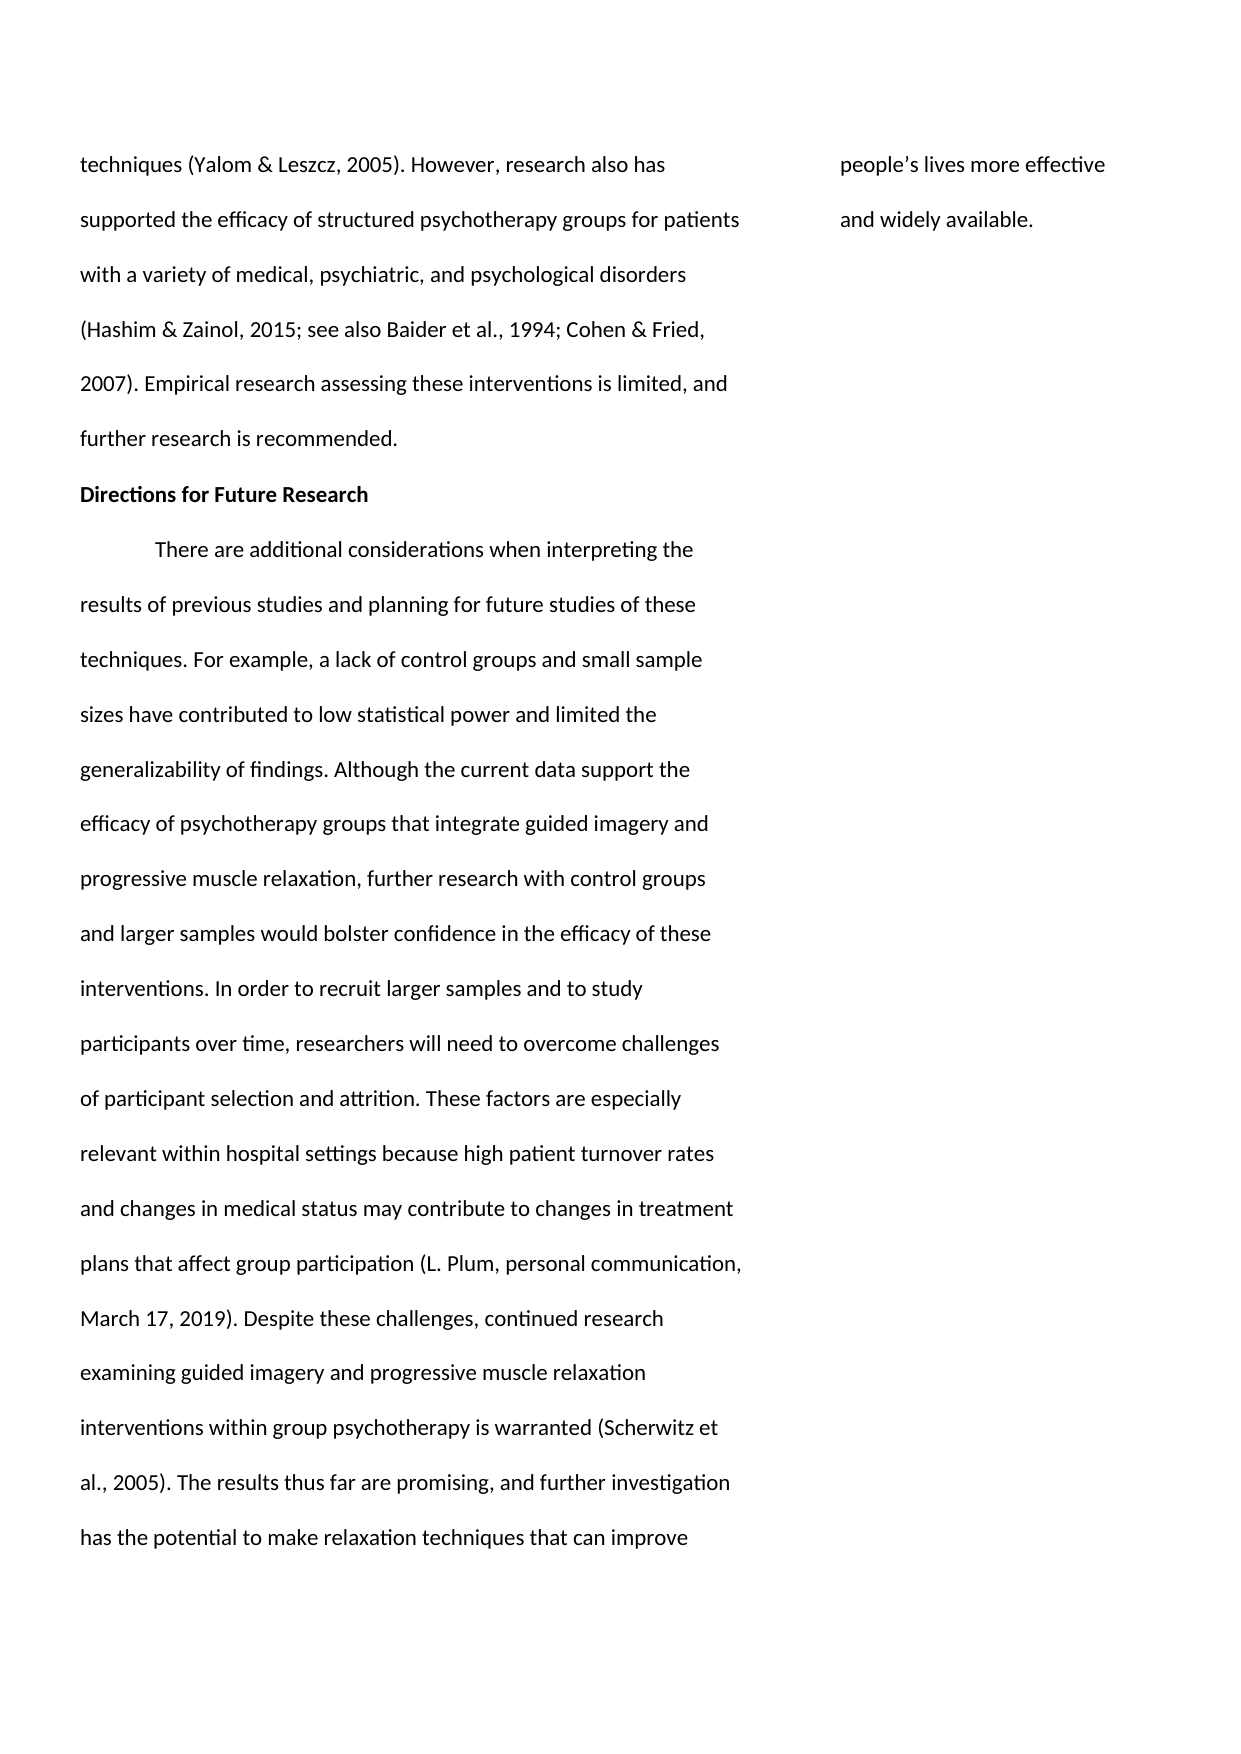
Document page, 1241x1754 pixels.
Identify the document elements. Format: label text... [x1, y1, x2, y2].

text There are additional considerations when interpreting the results of previous studies and planning for future studies of these techniques. For example, a lack of control groups and small sample sizes have contributed to low statistical power and limited the generalizability of findings. Although the current data support the efficacy of psychotherapy groups that integrate guided imagery and progressive muscle relaxation, further research with control groups and larger samples would bolster confidence in the efficacy of these interventions. In order to recruit larger samples and to study participants over time, researchers will need to overcome challenges of participant selection and attrition. These factors are especially relevant within hospital settings because high patient turnover rates and changes in medical status may contribute to changes in treatment plans that affect group participation (L. Plum, personal communication, March 17, 2019). Despite these challenges, continued research examining guided imagery and progressive muscle relaxation interventions within group psychotherapy is warranted (Scherwitz et al., 2005). The results thus far are promising, and further investigation has the potential to make relaxation techniques that can improve people’s lives more effective and widely available. [80, 535, 744, 1551]
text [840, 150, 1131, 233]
subtitle Directions for Future Research [80, 480, 744, 508]
